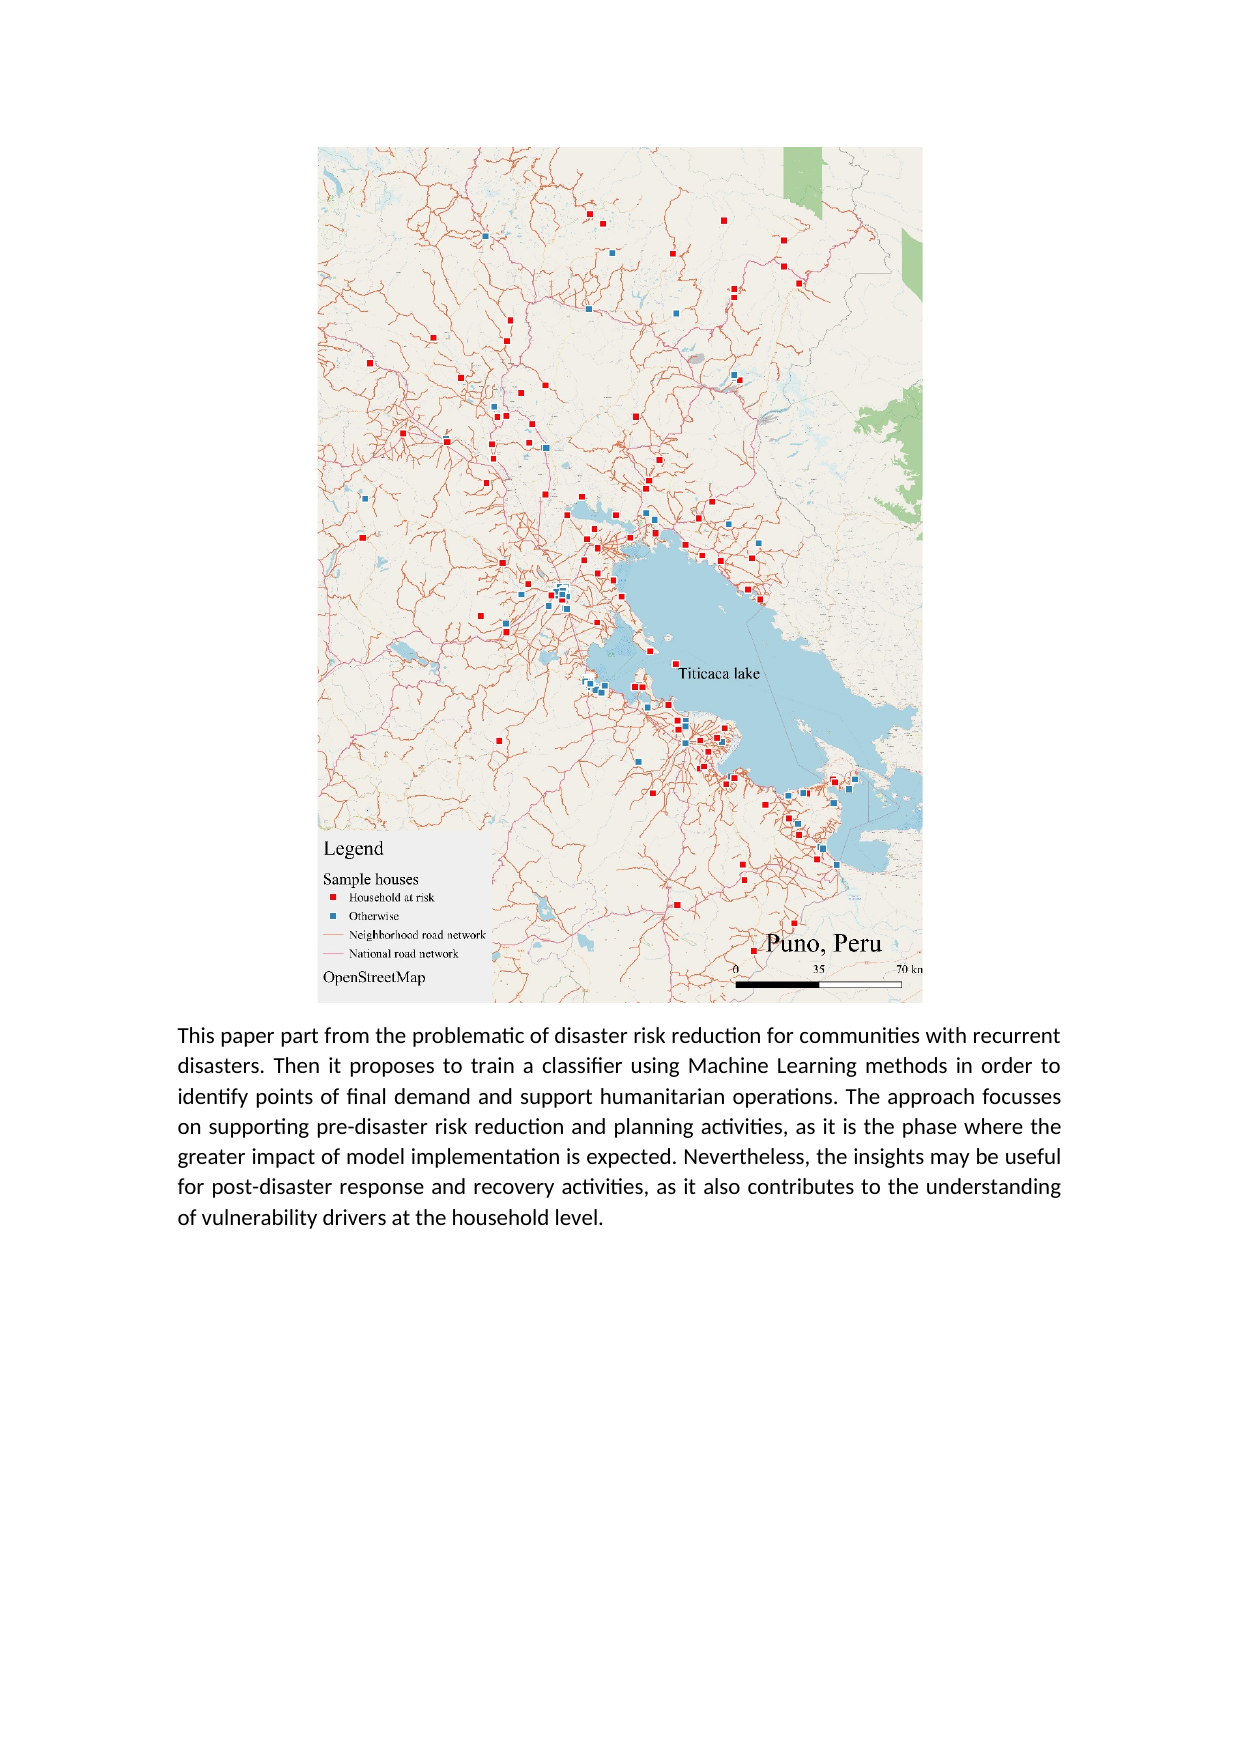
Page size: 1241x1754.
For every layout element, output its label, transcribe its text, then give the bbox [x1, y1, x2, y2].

picture [317, 147, 923, 1003]
text This paper part from the problematic of disaster risk reduction for communities with recurrent disasters. Then it proposes to train a classifier using Machine Learning methods in order to identify points of final demand and support humanitarian operations. The approach focusses on supporting pre-disaster risk reduction and planning activities, as it is the phase where the greater impact of model implementation is expected. Nevertheless, the insights may be useful for post-disaster response and recovery activities, as it also contributes to the understanding of vulnerability drivers at the household level. [177, 1021, 1063, 1231]
